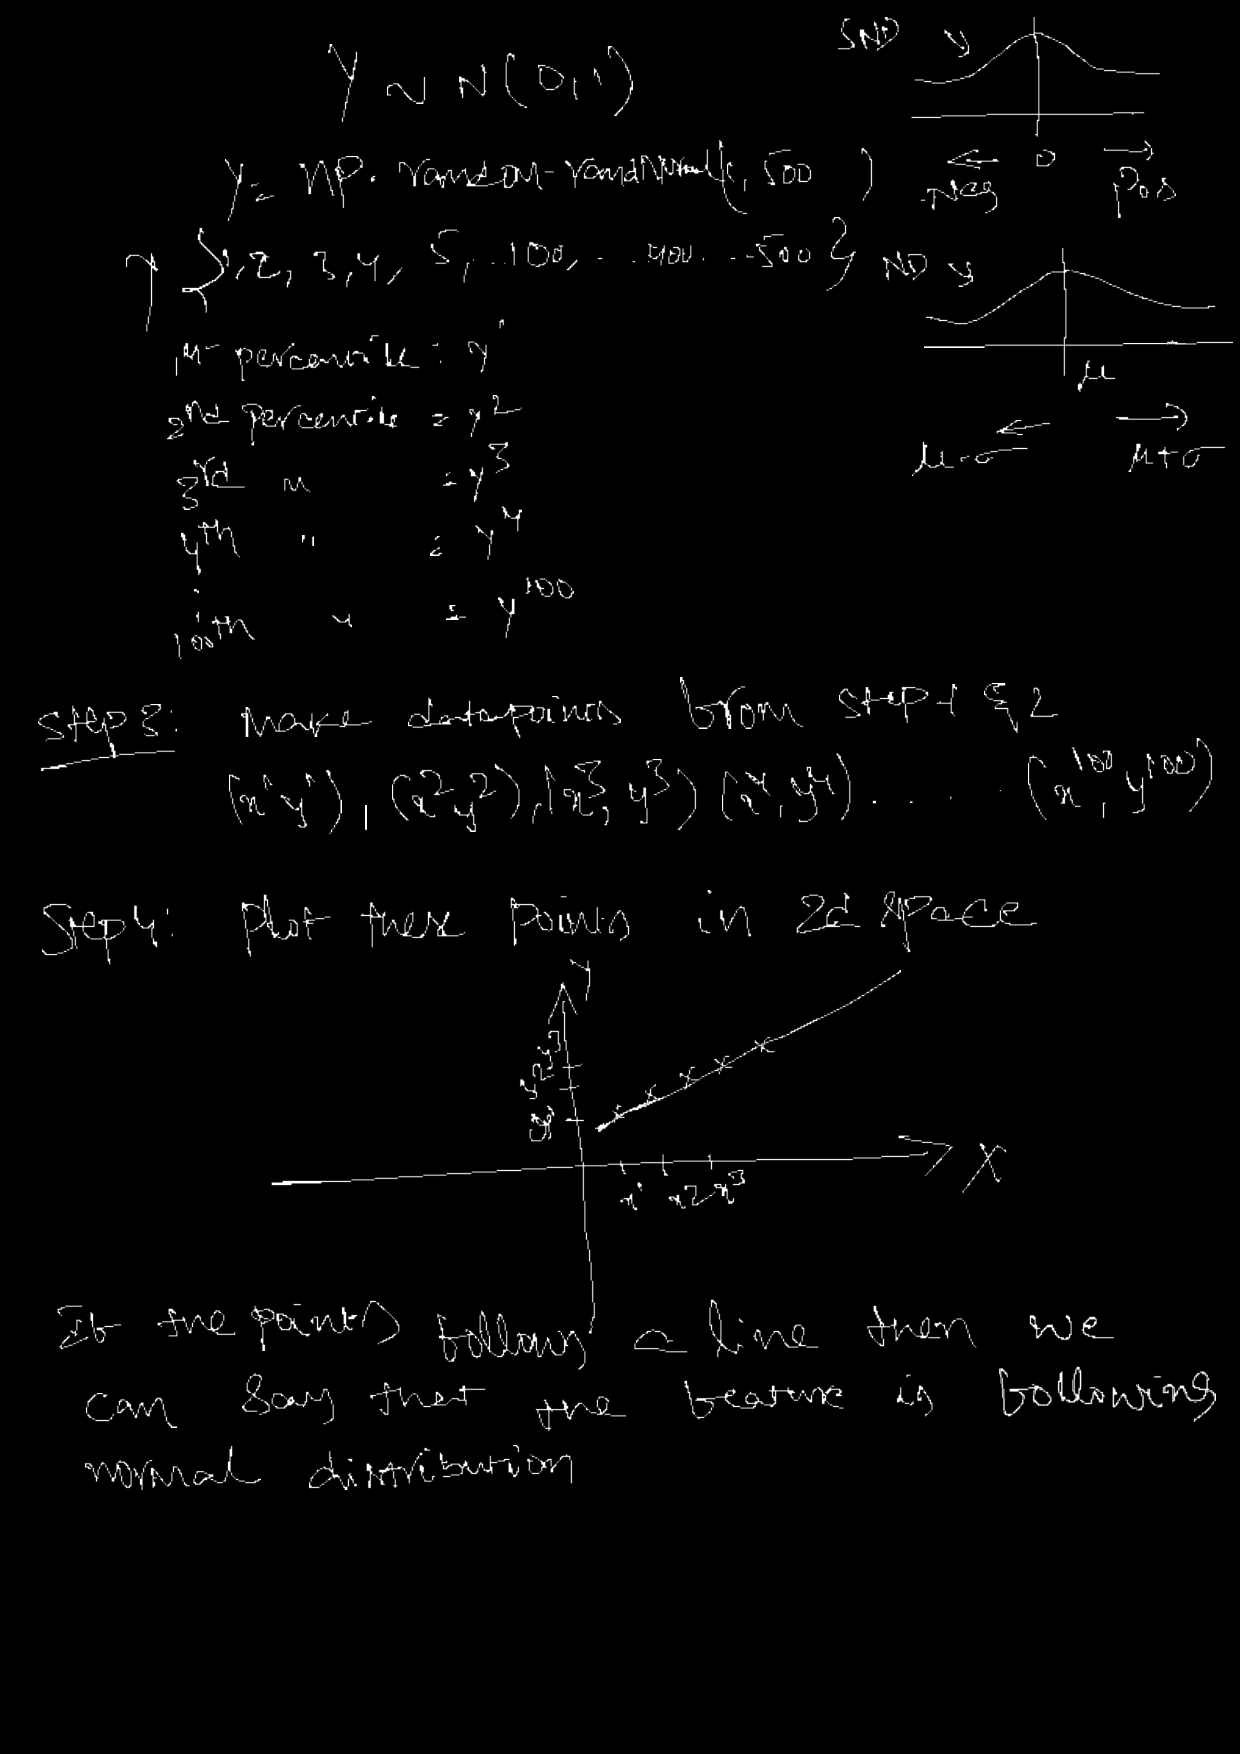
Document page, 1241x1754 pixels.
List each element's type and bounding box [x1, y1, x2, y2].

picture [42, 890, 1216, 1431]
picture [174, 610, 255, 659]
picture [839, 684, 957, 723]
picture [883, 248, 1233, 392]
picture [126, 17, 1176, 381]
picture [459, 53, 529, 108]
picture [86, 1393, 177, 1428]
picture [722, 753, 876, 824]
picture [1028, 738, 1214, 820]
picture [446, 605, 466, 620]
picture [387, 77, 427, 104]
picture [1116, 403, 1227, 472]
picture [302, 535, 314, 546]
picture [328, 44, 359, 124]
picture [538, 46, 633, 116]
picture [984, 683, 1060, 733]
picture [241, 707, 374, 737]
picture [85, 1446, 261, 1490]
picture [680, 677, 805, 729]
picture [498, 577, 574, 638]
picture [912, 420, 1050, 476]
picture [430, 536, 442, 556]
picture [167, 396, 397, 510]
picture [332, 614, 352, 629]
picture [38, 704, 177, 771]
picture [229, 770, 342, 836]
picture [392, 759, 698, 832]
picture [475, 505, 522, 562]
picture [309, 1445, 574, 1490]
picture [408, 696, 621, 738]
picture [910, 790, 1003, 803]
picture [432, 395, 524, 502]
picture [181, 519, 242, 575]
